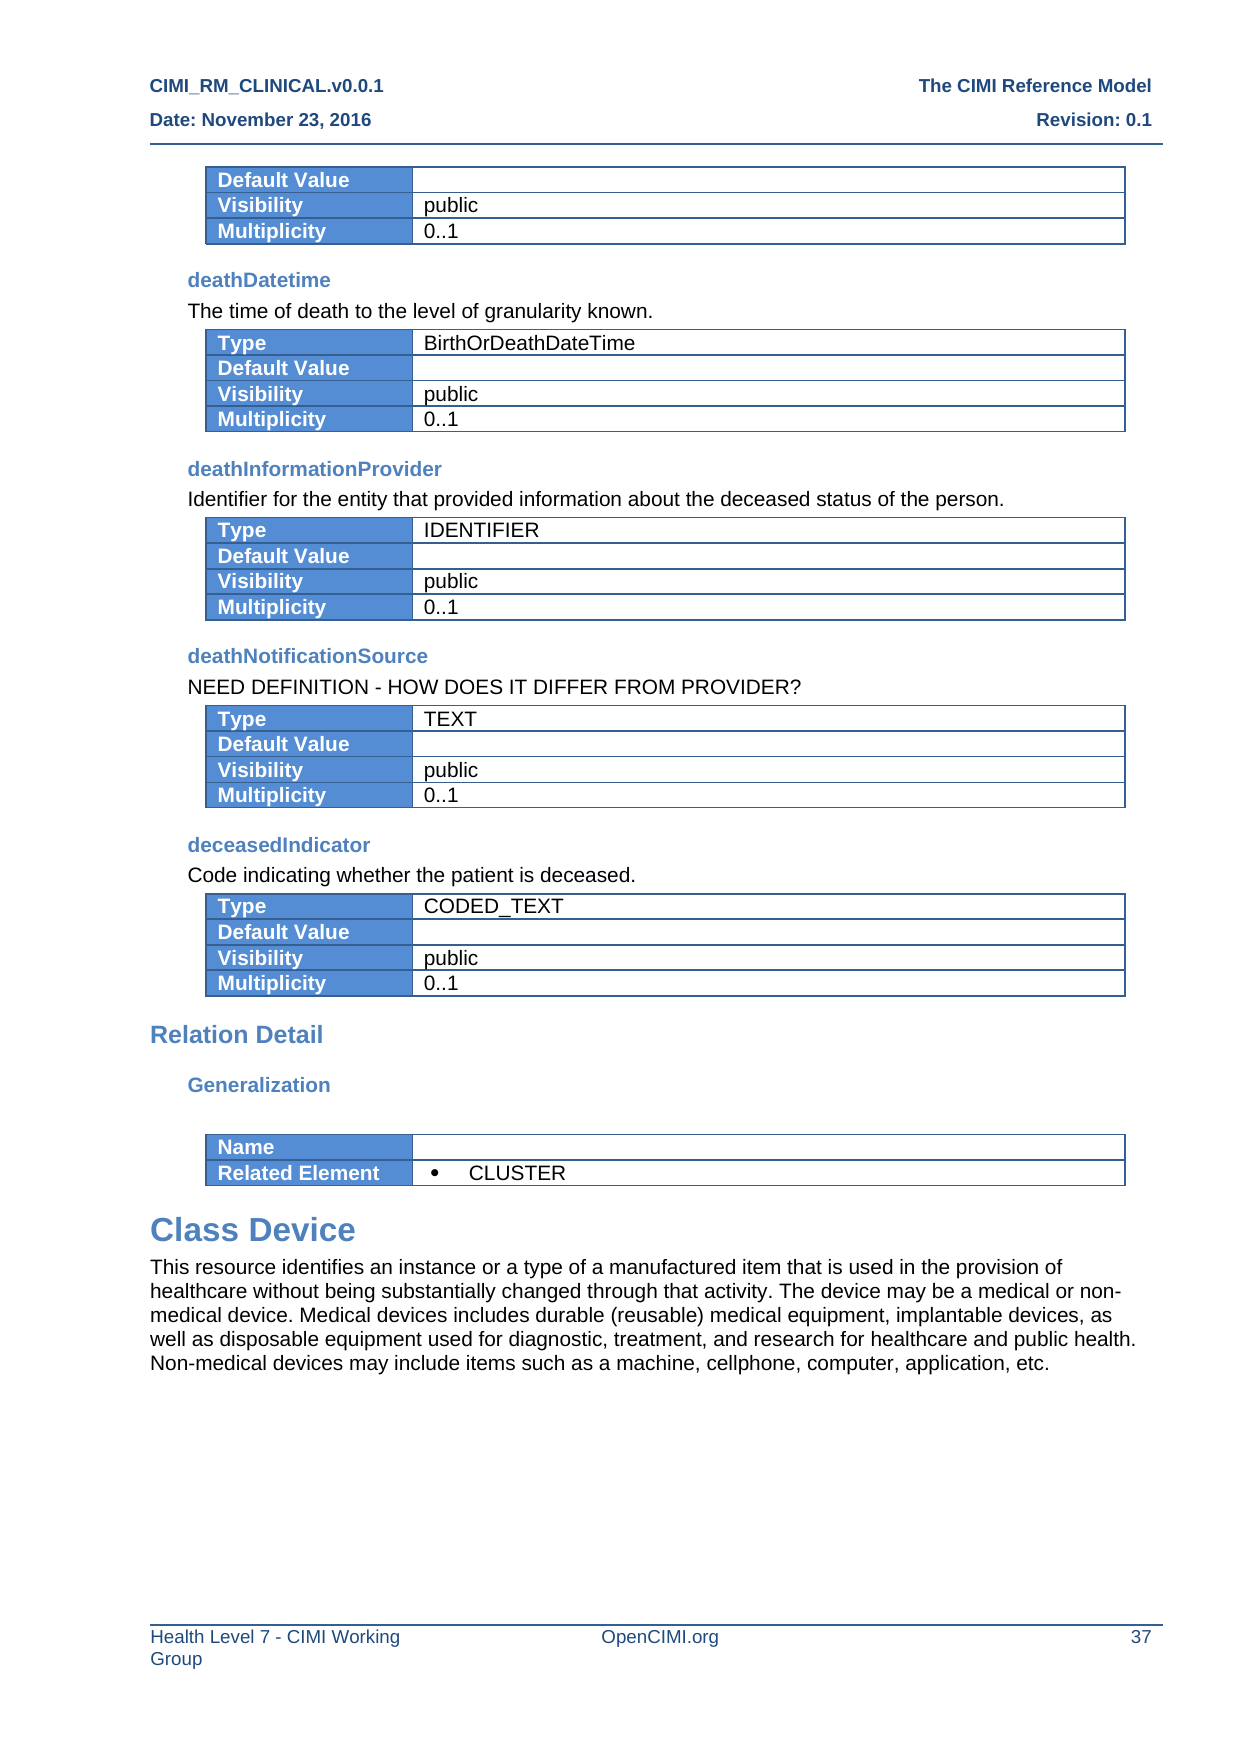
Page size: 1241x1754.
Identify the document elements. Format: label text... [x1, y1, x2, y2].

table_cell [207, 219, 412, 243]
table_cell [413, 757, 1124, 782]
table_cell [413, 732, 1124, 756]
text The time of death to the level of granularity known. [187, 298, 1152, 322]
text Code indicating whether the patient is deceased. [187, 863, 1152, 887]
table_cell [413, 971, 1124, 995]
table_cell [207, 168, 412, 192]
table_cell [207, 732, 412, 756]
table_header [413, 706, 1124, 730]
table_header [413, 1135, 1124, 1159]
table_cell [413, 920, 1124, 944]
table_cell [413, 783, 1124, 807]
subtitle deathNotificationSource [150, 644, 1152, 668]
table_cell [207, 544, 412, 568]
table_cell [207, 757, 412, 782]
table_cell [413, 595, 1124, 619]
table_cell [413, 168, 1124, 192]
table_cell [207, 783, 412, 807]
subtitle deceasedIndicator [150, 832, 1152, 856]
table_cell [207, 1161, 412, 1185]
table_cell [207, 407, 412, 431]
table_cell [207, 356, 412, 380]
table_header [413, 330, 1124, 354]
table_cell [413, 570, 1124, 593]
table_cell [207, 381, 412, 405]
subtitle deathDatetime [150, 268, 1152, 292]
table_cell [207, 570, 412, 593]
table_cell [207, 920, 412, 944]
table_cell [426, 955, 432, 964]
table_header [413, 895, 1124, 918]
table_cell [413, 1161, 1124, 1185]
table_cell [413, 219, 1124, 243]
subtitle Generalization [150, 1073, 1152, 1097]
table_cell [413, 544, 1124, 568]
subtitle Relation Detail [150, 1020, 1152, 1049]
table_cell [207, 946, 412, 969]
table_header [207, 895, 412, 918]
text NEED DEFINITION - HOW DOES IT DIFFER FROM PROVIDER? [187, 674, 1152, 698]
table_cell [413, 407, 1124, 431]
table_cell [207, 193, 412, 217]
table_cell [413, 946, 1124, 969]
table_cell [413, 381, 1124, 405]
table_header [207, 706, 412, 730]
subtitle Class Device [150, 1210, 1152, 1249]
text This resource identifies an instance or a type of a manufactured item that is used in the provision of healthcare without being substantially changed through that activity. The device may be a medical or non-medical device. Medical devices includes durable (reusable) medical equipment, implantable devices, as well as disposable equipment used for diagnostic, treatment, and research for healthcare and public health. Non-medical devices may include items such as a machine, cellphone, computer, application, etc. [150, 1255, 1152, 1375]
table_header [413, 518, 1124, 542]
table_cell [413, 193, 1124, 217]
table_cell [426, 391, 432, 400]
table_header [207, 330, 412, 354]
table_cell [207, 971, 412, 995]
subtitle deathInformationProvider [150, 456, 1152, 480]
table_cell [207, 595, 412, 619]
text Identifier for the entity that provided information about the deceased status of the person. [187, 487, 1152, 511]
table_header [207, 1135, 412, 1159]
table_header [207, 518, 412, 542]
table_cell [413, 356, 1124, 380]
